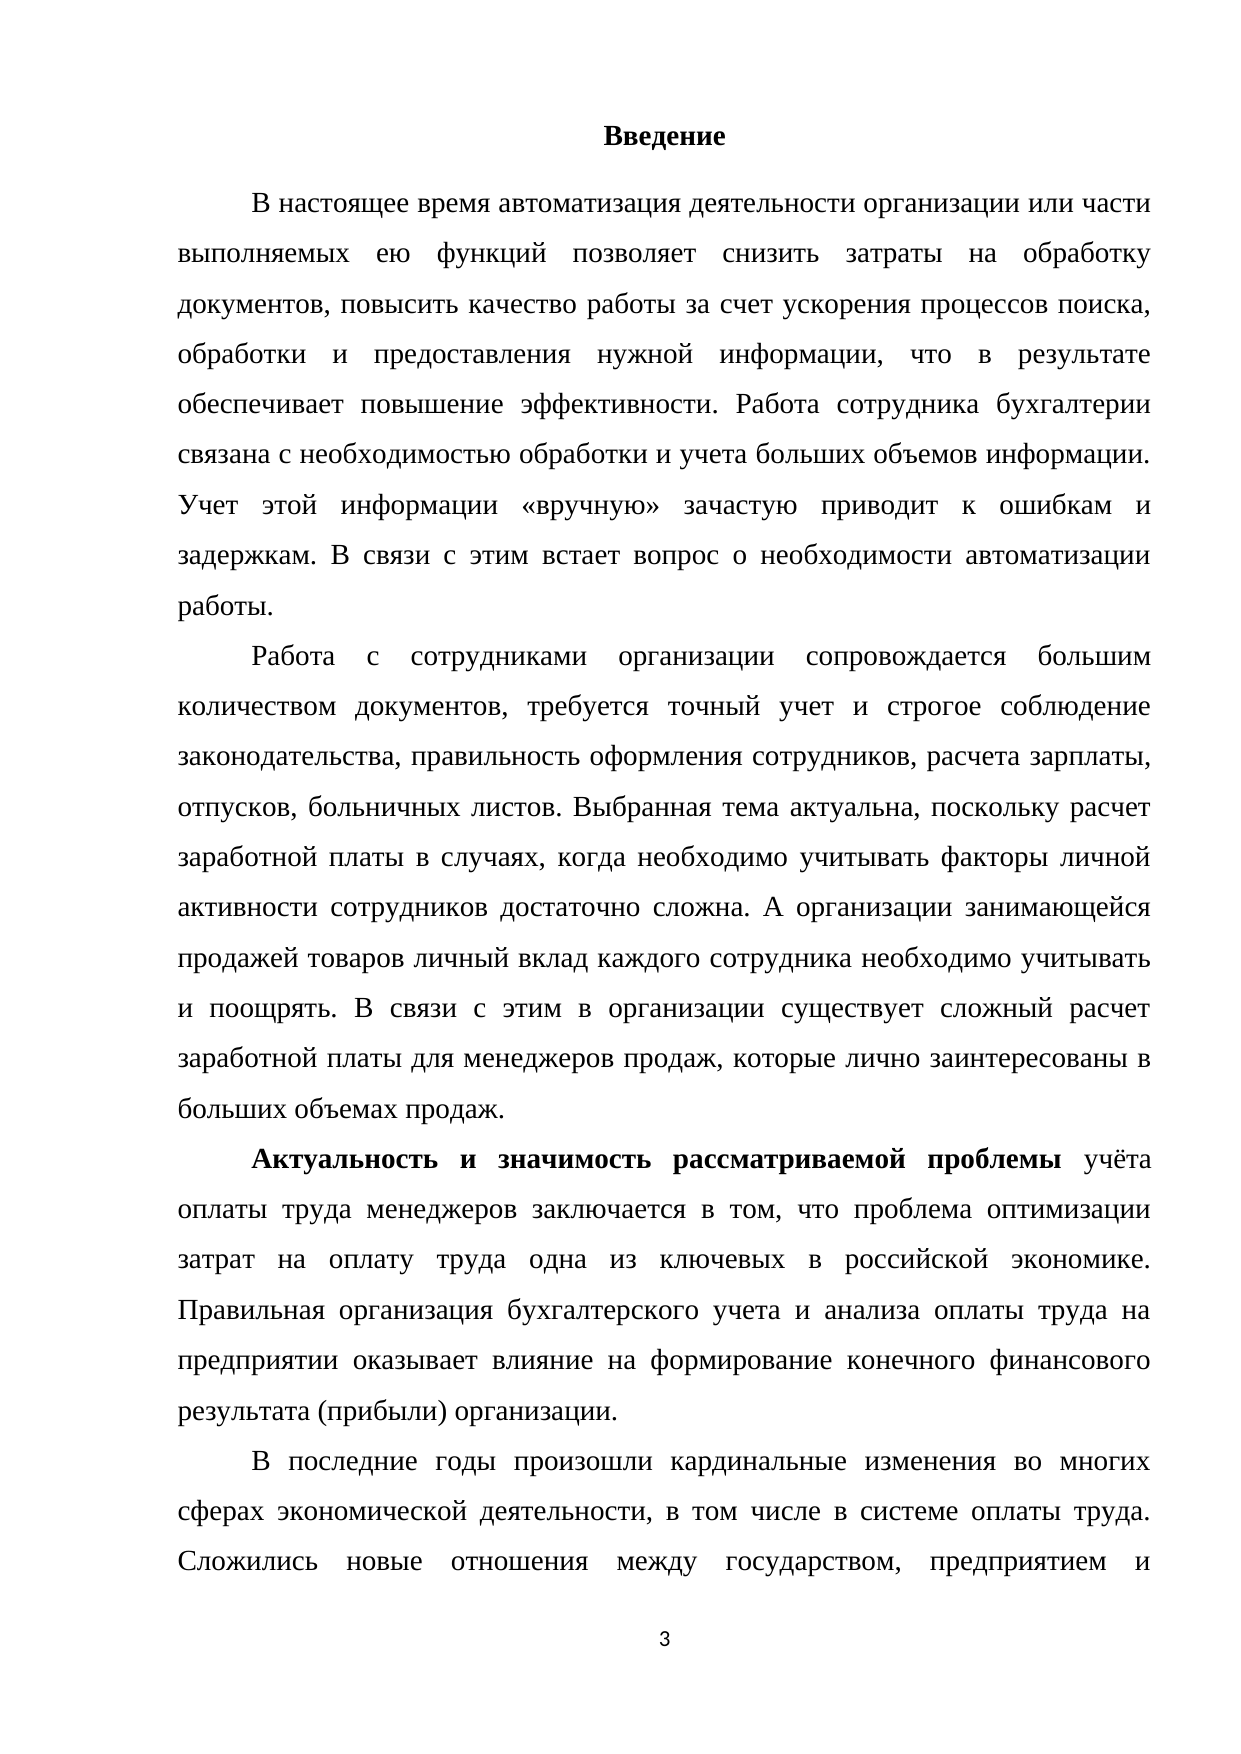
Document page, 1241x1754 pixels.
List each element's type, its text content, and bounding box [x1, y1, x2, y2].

text В настоящее время автоматизация деятельности организации или части выполняемых ею функций позволяет снизить затраты на обработку документов, повысить качество работы за счет ускорения процессов поиска, обработки и предоставления нужной информации, что в результате обеспечивает повышение эффективности. Работа сотрудника бухгалтерии связана с необходимостью обработки и учета больших объемов информации. Учет этой информации «вручную» зачастую приводит к ошибкам и задержкам. В связи с этим встает вопрос о необходимости автоматизации работы. [177, 185, 1152, 621]
text Работа с сотрудниками организации сопровождается большим количеством документов, требуется точный учет и строгое соблюдение законодательства, правильность оформления сотрудников, расчета зарплаты, отпусков, больничных листов. Выбранная тема актуальна, поскольку расчет заработной платы в случаях, когда необходимо учитывать факторы личной активности сотрудников достаточно сложна. А организации занимающейся продажей товаров личный вклад каждого сотрудника необходимо учитывать и поощрять. В связи с этим в организации существует сложный расчет заработной платы для менеджеров продаж, которые лично заинтересованы в больших объемах продаж. [177, 638, 1152, 1124]
subtitle Введение [177, 118, 1152, 152]
text Актуальность и значимость рассматриваемой проблемы учёта оплаты труда менеджеров заключается в том, что проблема оптимизации затрат на оплату труда одна из ключевых в российской экономике. Правильная организация бухгалтерского учета и анализа оплаты труда на предприятии оказывает влияние на формирование конечного финансового результата (прибыли) организации. [177, 1141, 1152, 1426]
